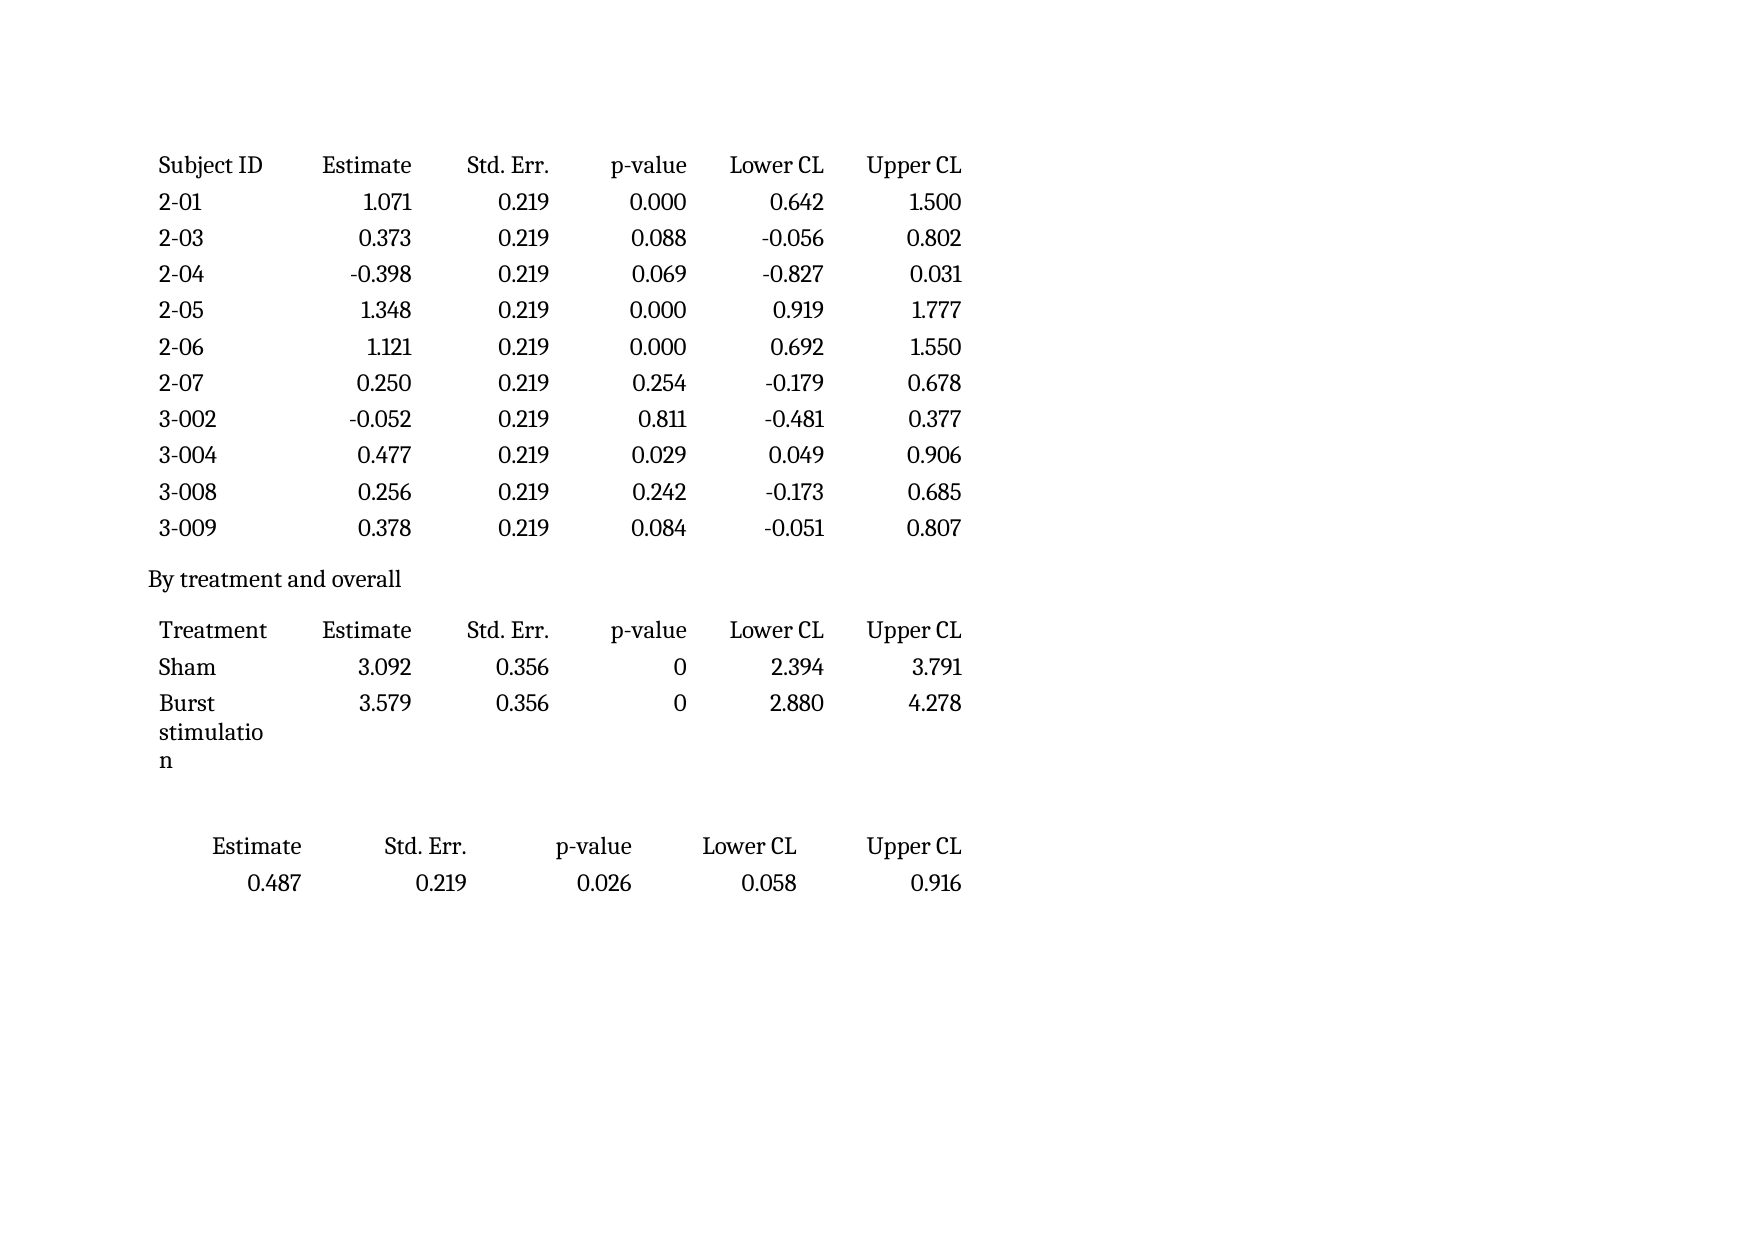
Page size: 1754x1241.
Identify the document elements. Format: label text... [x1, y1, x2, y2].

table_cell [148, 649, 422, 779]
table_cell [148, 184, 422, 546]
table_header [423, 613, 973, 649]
text By treatment and overall [148, 565, 1606, 594]
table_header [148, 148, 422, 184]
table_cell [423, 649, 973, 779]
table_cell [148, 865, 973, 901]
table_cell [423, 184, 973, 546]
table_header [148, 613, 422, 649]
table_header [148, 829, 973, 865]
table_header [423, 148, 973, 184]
